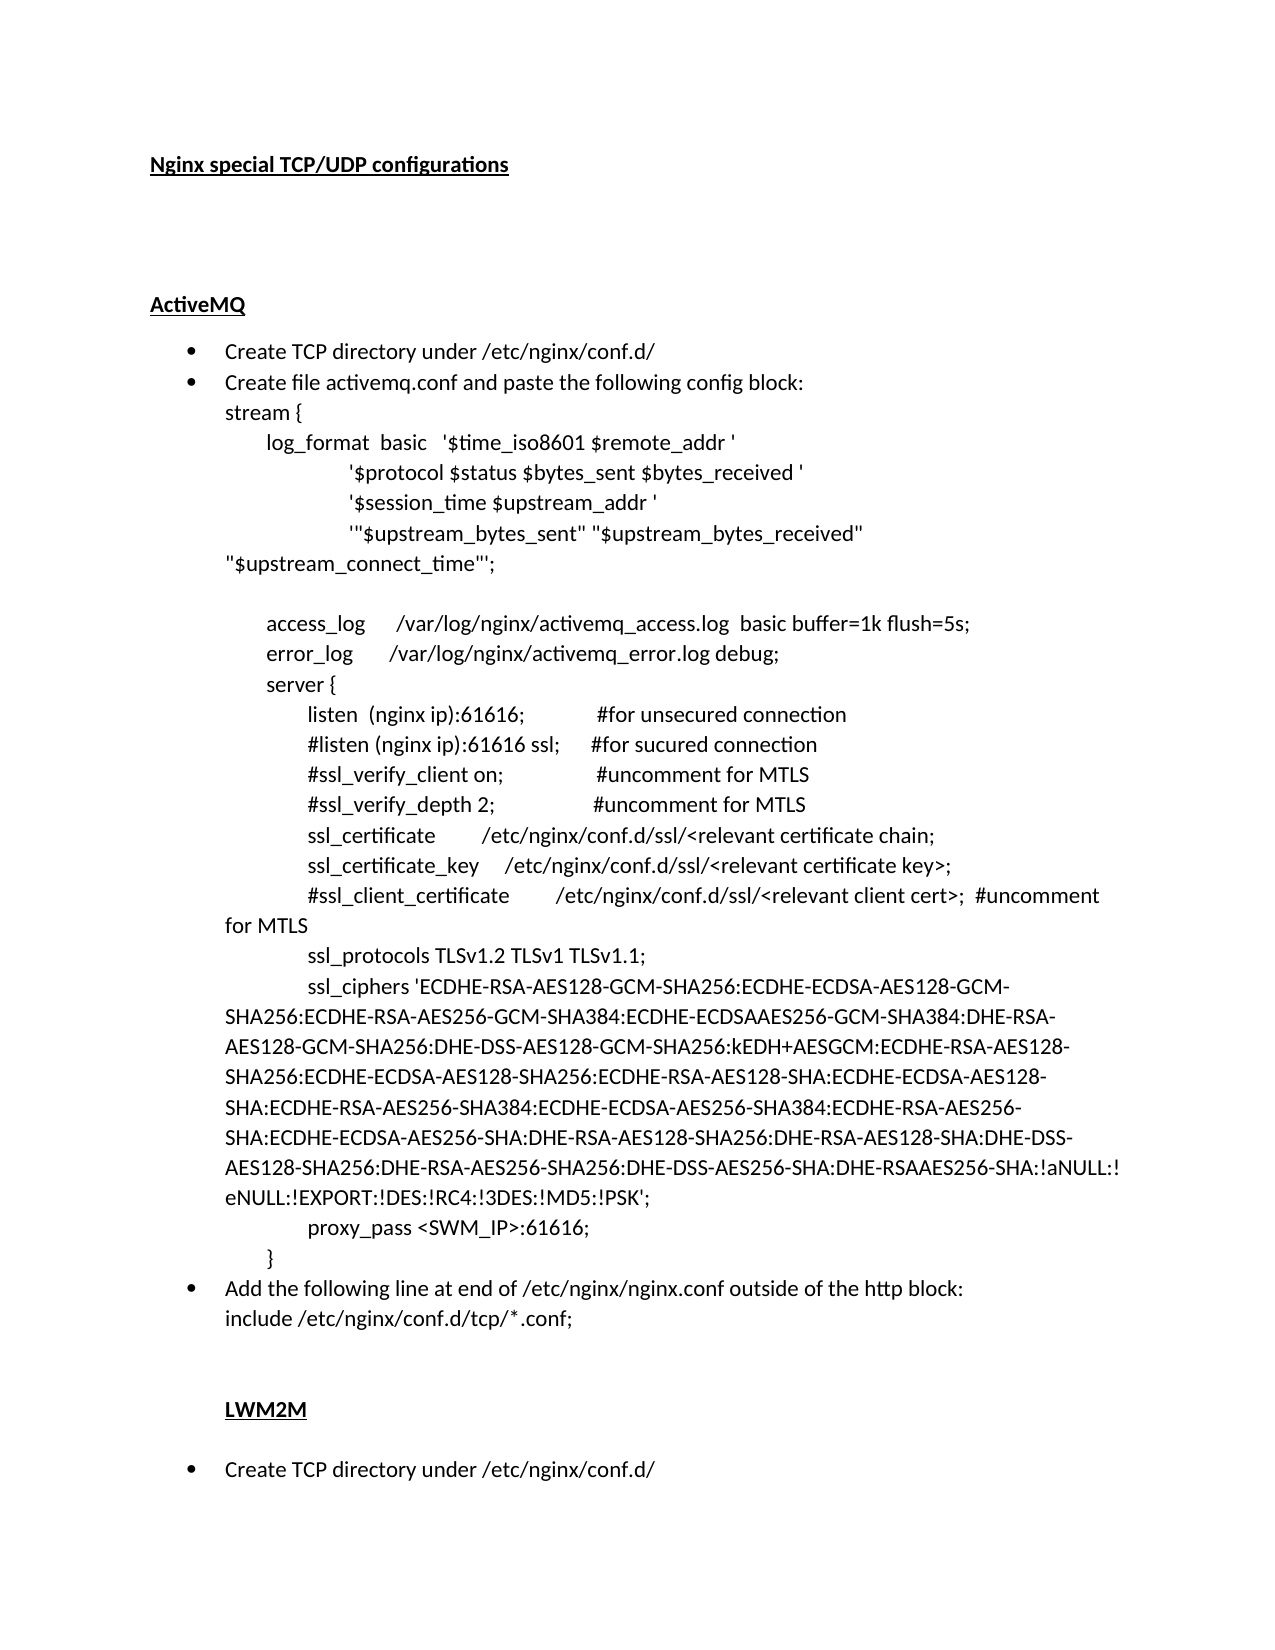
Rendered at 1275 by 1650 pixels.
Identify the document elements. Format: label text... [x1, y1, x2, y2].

list Create TCP directory under /etc/nginx/conf.d/ [187, 337, 1125, 366]
list '$session_time $upstream_addr ' [225, 488, 1125, 517]
list #listen (nginx ip):61616 ssl; #for sucured connection [225, 730, 1125, 758]
list ssl_ciphers 'ECDHE-RSA-AES128-GCM-SHA256:ECDHE-ECDSA-AES128-GCM-SHA256:ECDHE-RSA-AES256-GCM-SHA384:ECDHE-ECDSAAES256-GCM-SHA384:DHE-RSA-AES128-GCM-SHA256:DHE-DSS-AES128-GCM-SHA256:kEDH+AESGCM:ECDHE-RSA-AES128-SHA256:ECDHE-ECDSA-AES128-SHA256:ECDHE-RSA-AES128-SHA:ECDHE-ECDSA-AES128-SHA:ECDHE-RSA-AES256-SHA384:ECDHE-ECDSA-AES256-SHA384:ECDHE-RSA-AES256-SHA:ECDHE-ECDSA-AES256-SHA:DHE-RSA-AES128-SHA256:DHE-RSA-AES128-SHA:DHE-DSS-AES128-SHA256:DHE-RSA-AES256-SHA256:DHE-DSS-AES256-SHA:DHE-RSAAES256-SHA:!aNULL:!eNULL:!EXPORT:!DES:!RC4:!3DES:!MD5:!PSK'; [225, 972, 1125, 1211]
list LWM2M [225, 1395, 1125, 1423]
list proxy_pass <SWM_IP>:61616; [225, 1213, 1125, 1242]
list log_format basic '$time_iso8601 $remote_addr ' [225, 428, 1125, 456]
list access_log /var/log/nginx/activemq_access.log basic buffer=1k flush=5s; [225, 609, 1125, 637]
list Create file activemq.conf and paste the following config block: [187, 368, 1125, 396]
list Add the following line at end of /etc/nginx/nginx.conf outside of the http block: [187, 1274, 1125, 1302]
list include /etc/nginx/conf.d/tcp/*.conf; [225, 1304, 1125, 1332]
list } [225, 1244, 1125, 1272]
text ActiveMQ [150, 291, 1125, 319]
text Nginx special TCP/UDP configurations [150, 150, 1125, 178]
list server { [225, 670, 1125, 698]
list '$protocol $status $bytes_sent $bytes_received ' [225, 458, 1125, 486]
list #ssl_verify_client on; #uncomment for MTLS [225, 760, 1125, 788]
list '"$upstream_bytes_sent" "$upstream_bytes_received" "$upstream_connect_time"'; [225, 519, 1125, 577]
list Create TCP directory under /etc/nginx/conf.d/ [187, 1455, 1125, 1483]
list #ssl_verify_depth 2; #uncomment for MTLS [225, 791, 1125, 819]
list ssl_protocols TLSv1.2 TLSv1 TLSv1.1; [225, 942, 1125, 970]
list stream { [225, 398, 1125, 426]
list ssl_certificate_key /etc/nginx/conf.d/ssl/<relevant certificate key>; [225, 851, 1125, 879]
list ssl_certificate /etc/nginx/conf.d/ssl/<relevant certificate chain; [225, 821, 1125, 849]
list #ssl_client_certificate /etc/nginx/conf.d/ssl/<relevant client cert>; #uncomment for MTLS [225, 881, 1125, 939]
list error_log /var/log/nginx/activemq_error.log debug; [225, 639, 1125, 668]
list listen (nginx ip):61616; #for unsecured connection [225, 700, 1125, 728]
